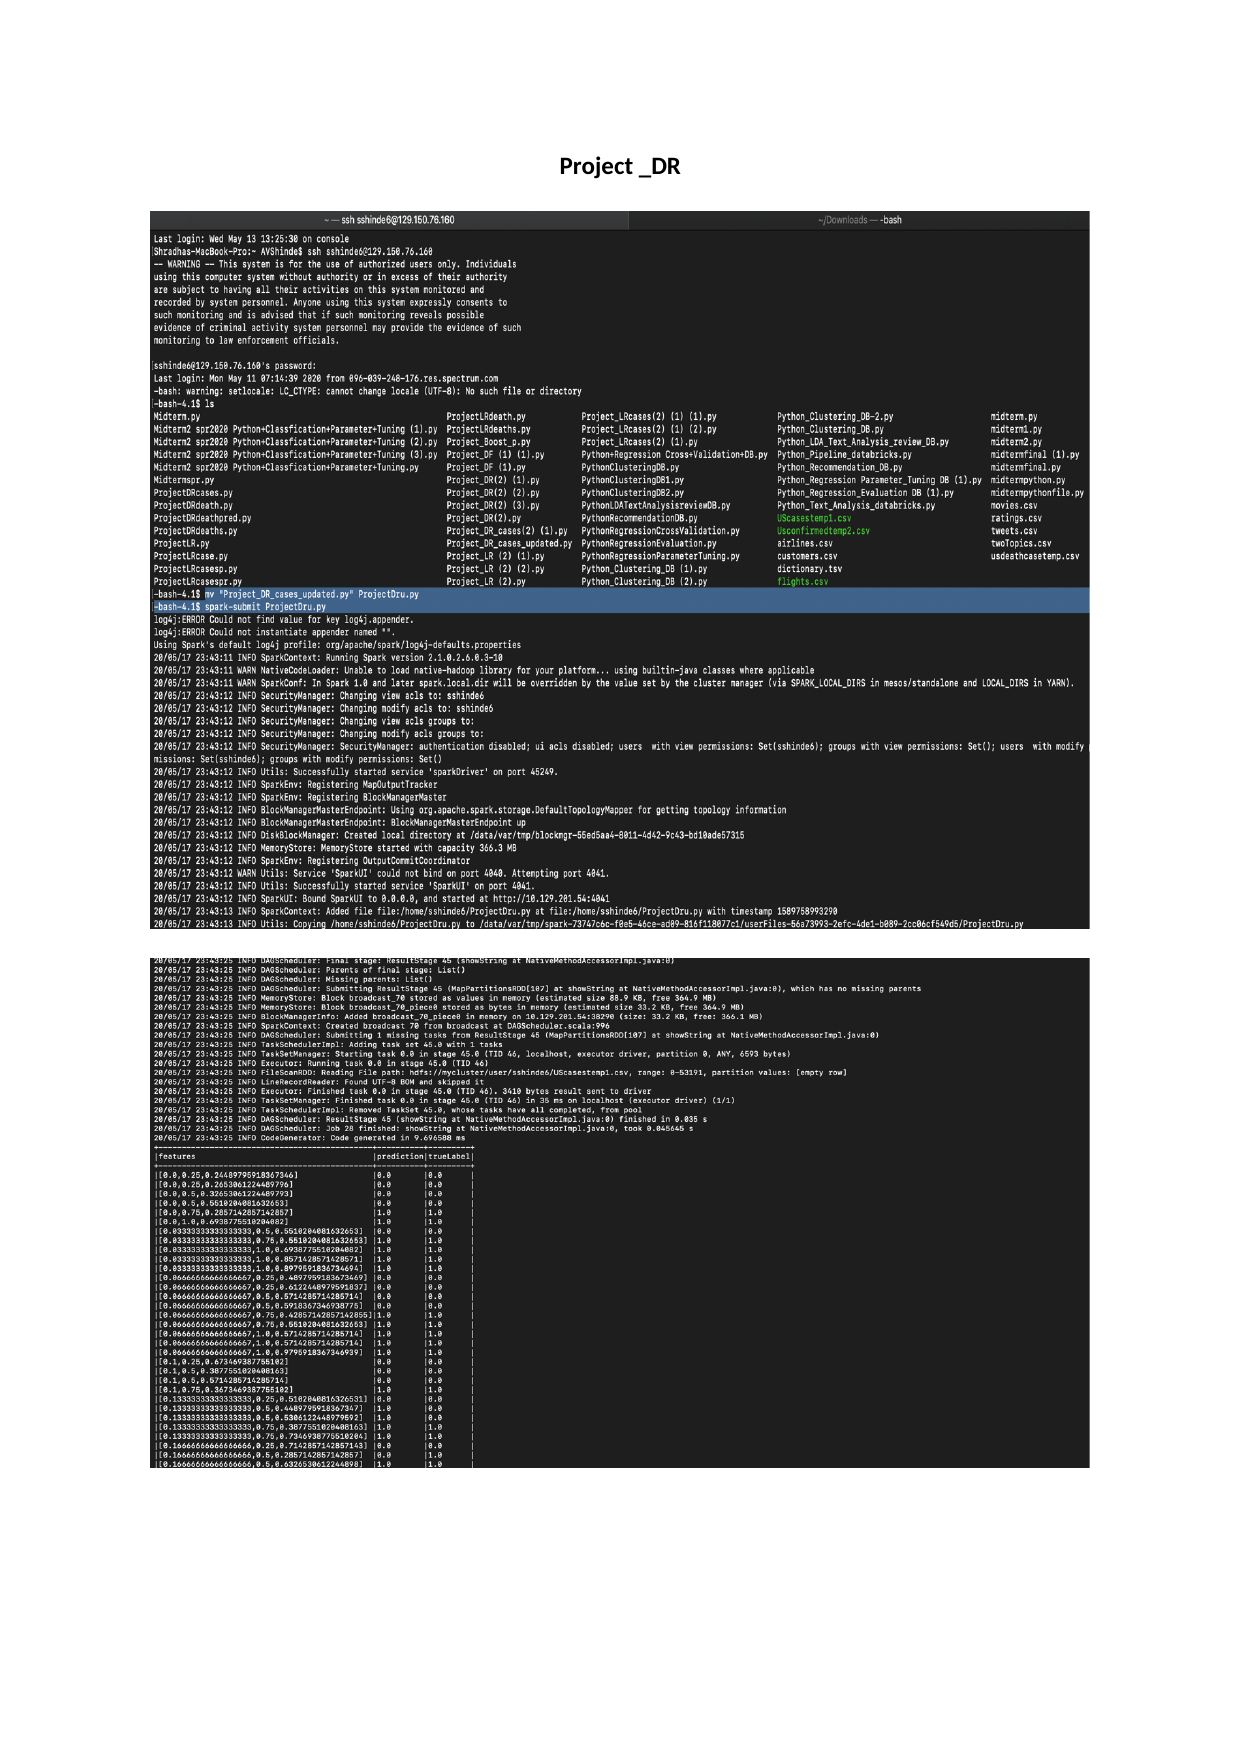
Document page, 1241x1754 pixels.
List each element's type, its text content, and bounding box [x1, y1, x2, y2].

picture [150, 211, 1090, 929]
text Project _DR [150, 150, 1090, 181]
picture [150, 958, 1090, 1468]
